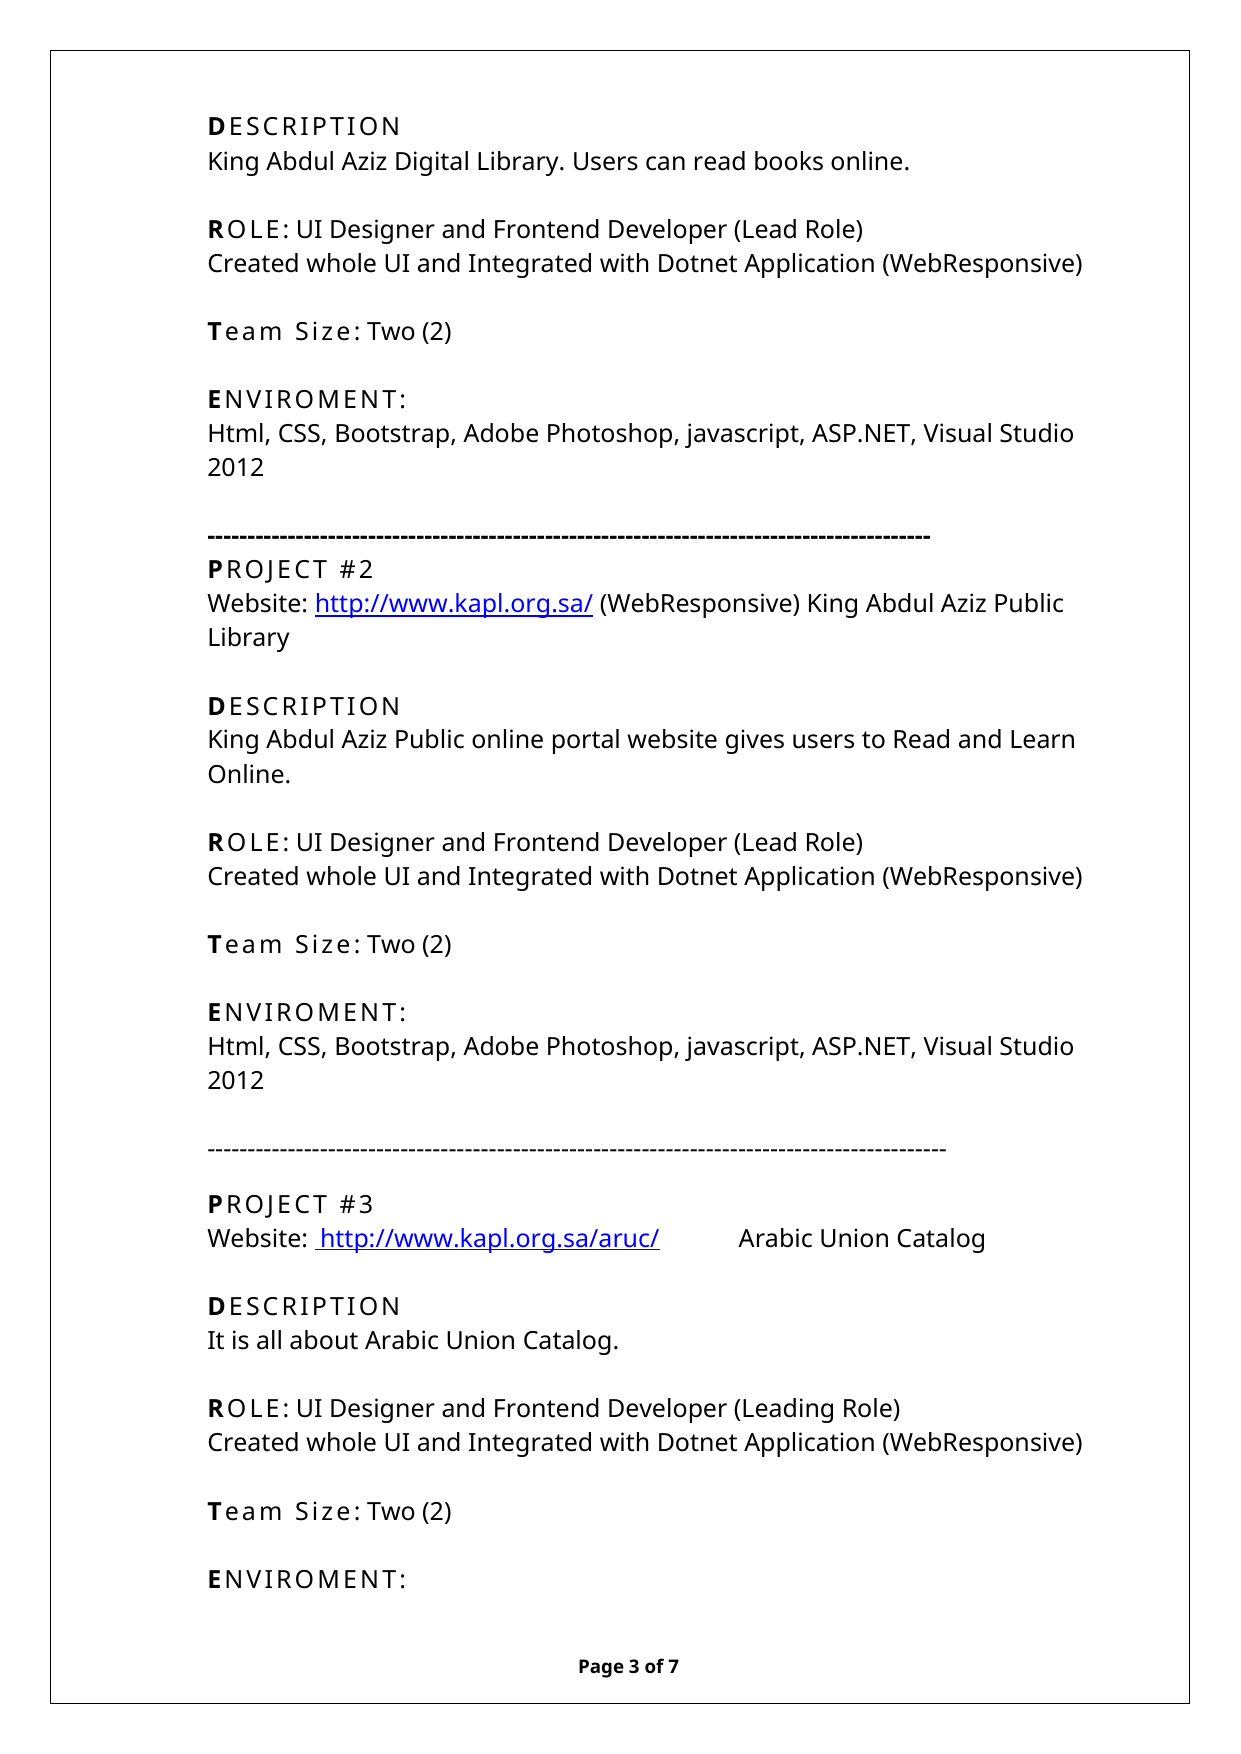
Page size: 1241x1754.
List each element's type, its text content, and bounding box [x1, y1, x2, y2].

text Team Size: Two (2) [207, 1459, 1125, 1527]
text King Abdul Aziz Digital Library. Users can read books online. ROLE: UI Designer and Frontend Developer (Lead Role) [207, 143, 1125, 245]
text ENVIROMENT: [207, 1527, 1125, 1595]
text PROJECT #2 [207, 552, 1125, 586]
text DESCRIPTION [76, 1255, 1125, 1323]
text Website: http://www.kapl.org.sa/aruc/ Arabic Union Catalog [207, 1221, 1125, 1255]
text ------------------------------------------------------------------------------------------ [132, 518, 1125, 552]
text Created whole UI and Integrated with Dotnet Application (WebResponsive) [207, 245, 1125, 279]
text DESCRIPTION [76, 75, 1125, 143]
text Website: http://www.kapl.org.sa/ (WebResponsive) King Abdul Aziz Public Library [207, 586, 1125, 654]
text Team Size: Two (2) [207, 892, 1125, 961]
text ENVIROMENT: [207, 961, 1125, 1029]
text Team Size: Two (2) [207, 279, 1125, 347]
text DESCRIPTION [76, 654, 1125, 722]
text King Abdul Aziz Public online portal website gives users to Read and Learn Online. ROLE: UI Designer and Frontend Developer (Lead Role) [207, 722, 1125, 858]
text ENVIROMENT: [207, 347, 1125, 416]
text Created whole UI and Integrated with Dotnet Application (WebResponsive) [207, 858, 1125, 892]
text -------------------------------------------------------------------------------------------- [207, 1131, 1125, 1187]
text It is all about Arabic Union Catalog. ROLE: UI Designer and Frontend Developer (Leading Role) [207, 1323, 1125, 1425]
text Html, CSS, Bootstrap, Adobe Photoshop, javascript, ASP.NET, Visual Studio 2012 [207, 1029, 1125, 1097]
text PROJECT #3 [207, 1187, 1125, 1221]
text Html, CSS, Bootstrap, Adobe Photoshop, javascript, ASP.NET, Visual Studio 2012 [207, 416, 1125, 484]
text Created whole UI and Integrated with Dotnet Application (WebResponsive) [207, 1425, 1125, 1459]
